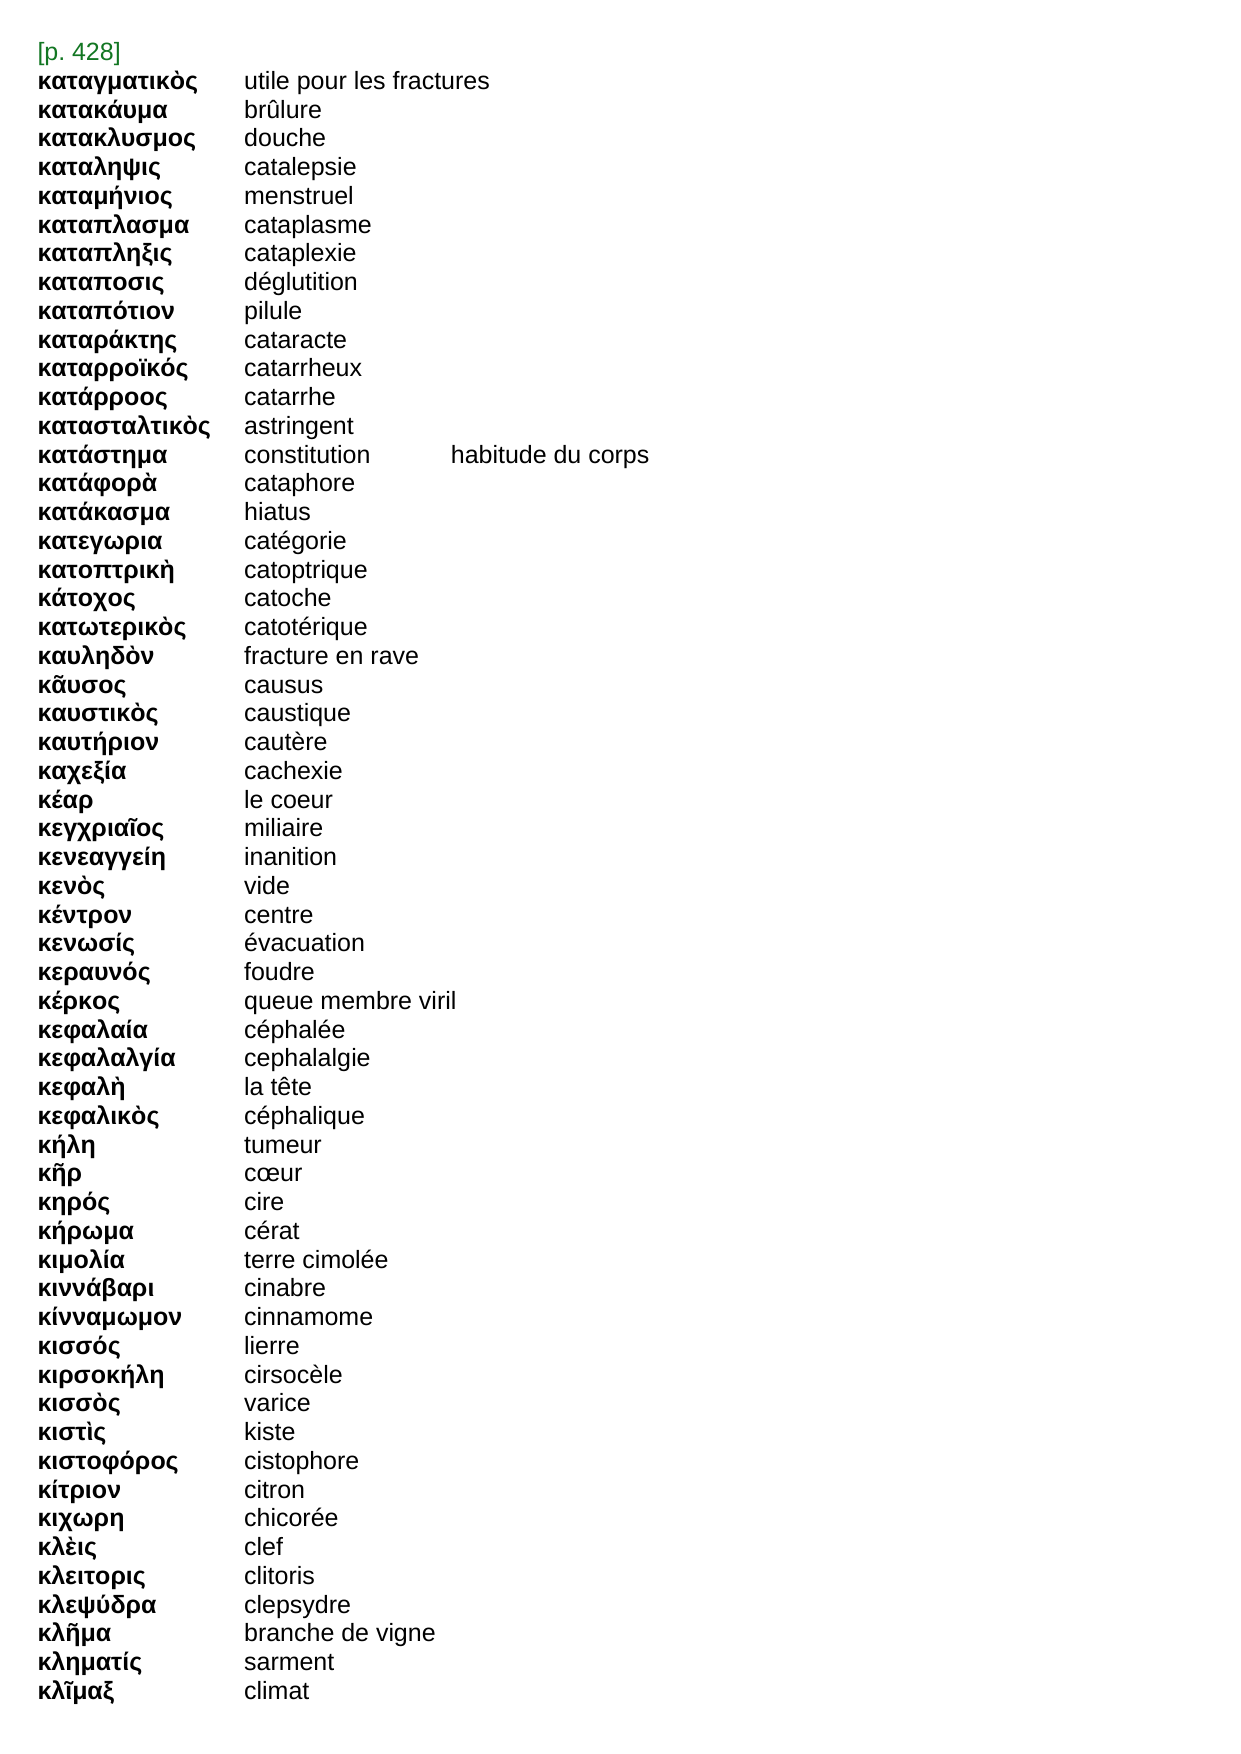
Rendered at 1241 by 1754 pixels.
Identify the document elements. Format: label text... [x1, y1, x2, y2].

text κισσός lierre [37, 1331, 1203, 1360]
text κεφαλαία céphalée [37, 1015, 1203, 1043]
text κέαρ le coeur [37, 785, 1203, 813]
text καυστικὸς caustique [37, 698, 1203, 727]
text καταρροϊκός catarrheux [37, 353, 1203, 382]
text κατάστημα constitution habitude du corps [37, 440, 1203, 468]
text κήλη tumeur [37, 1130, 1203, 1158]
text κισσὸς varice [37, 1388, 1203, 1417]
text κίτριον citron [37, 1475, 1203, 1503]
text κάτοχος catoche [37, 583, 1203, 612]
text κατασταλτικὸς astringent [37, 411, 1203, 440]
text κληματίς sarment [37, 1647, 1203, 1676]
text κεφαλὴ la tête [37, 1072, 1203, 1101]
text κηρός cire [37, 1187, 1203, 1216]
text κατακλυσμος douche [37, 123, 1203, 152]
text κλειτορις clitoris [37, 1561, 1203, 1590]
text κιχωρη chicorée [37, 1503, 1203, 1532]
text καυτήριον cautère [37, 727, 1203, 756]
text καταπότιον pilule [37, 296, 1203, 325]
text κᾶυσος causus [37, 670, 1203, 698]
text κεφαλαλγία cephalalgie [37, 1043, 1203, 1072]
text κενωσίς évacuation [37, 928, 1203, 957]
text κεφαλικὸς céphalique [37, 1101, 1203, 1130]
text κῆρ cœur [37, 1158, 1203, 1187]
text κενεαγγείη inanition [37, 842, 1203, 871]
text καταπληξις cataplexie [37, 238, 1203, 267]
text καταράκτης cataracte [37, 325, 1203, 353]
text κιστὶς kiste [37, 1417, 1203, 1446]
text κιρσοκήλη cirsocèle [37, 1360, 1203, 1388]
text κατάρροος catarrhe [37, 382, 1203, 411]
text κλεψύδρα clepsydre [37, 1590, 1203, 1618]
text κατοπτρικὴ catoptrique [37, 555, 1203, 583]
text καταμήνιος menstruel [37, 181, 1203, 210]
text κέρκος queue membre viril [37, 986, 1203, 1015]
text [p. 428] [37, 37, 1203, 66]
text κεγχριαῖος miliaire [37, 813, 1203, 842]
text κεραυνός foudre [37, 957, 1203, 986]
text καχεξία cachexie [37, 756, 1203, 785]
text καυληδὸν fracture en rave [37, 641, 1203, 670]
text κατάφορὰ cataphore [37, 468, 1203, 497]
text κλὲις clef [37, 1532, 1203, 1561]
text κατωτερικὸς catotérique [37, 612, 1203, 641]
text κατακάυμα brûlure [37, 95, 1203, 123]
text κατάκασμα hiatus [37, 497, 1203, 526]
text καταληψις catalepsie [37, 152, 1203, 181]
text κιμολία terre cimolée [37, 1245, 1203, 1273]
text κλῖμαξ climat [37, 1676, 1203, 1705]
text κήρωμα cérat [37, 1216, 1203, 1245]
text κιστοφόρος cistophore [37, 1446, 1203, 1475]
text κενὸς vide [37, 871, 1203, 900]
text καταγματικὸς utile pour les fractures [37, 66, 1203, 95]
text κιννάβαρι cinabre [37, 1273, 1203, 1302]
text καταπλασμα cataplasme [37, 210, 1203, 238]
text καταποσις déglutition [37, 267, 1203, 296]
text κλῆμα branche de vigne [37, 1618, 1203, 1647]
text κατεγωρια catégorie [37, 526, 1203, 555]
text κίνναμωμον cinnamome [37, 1302, 1203, 1331]
text κέντρον centre [37, 900, 1203, 928]
